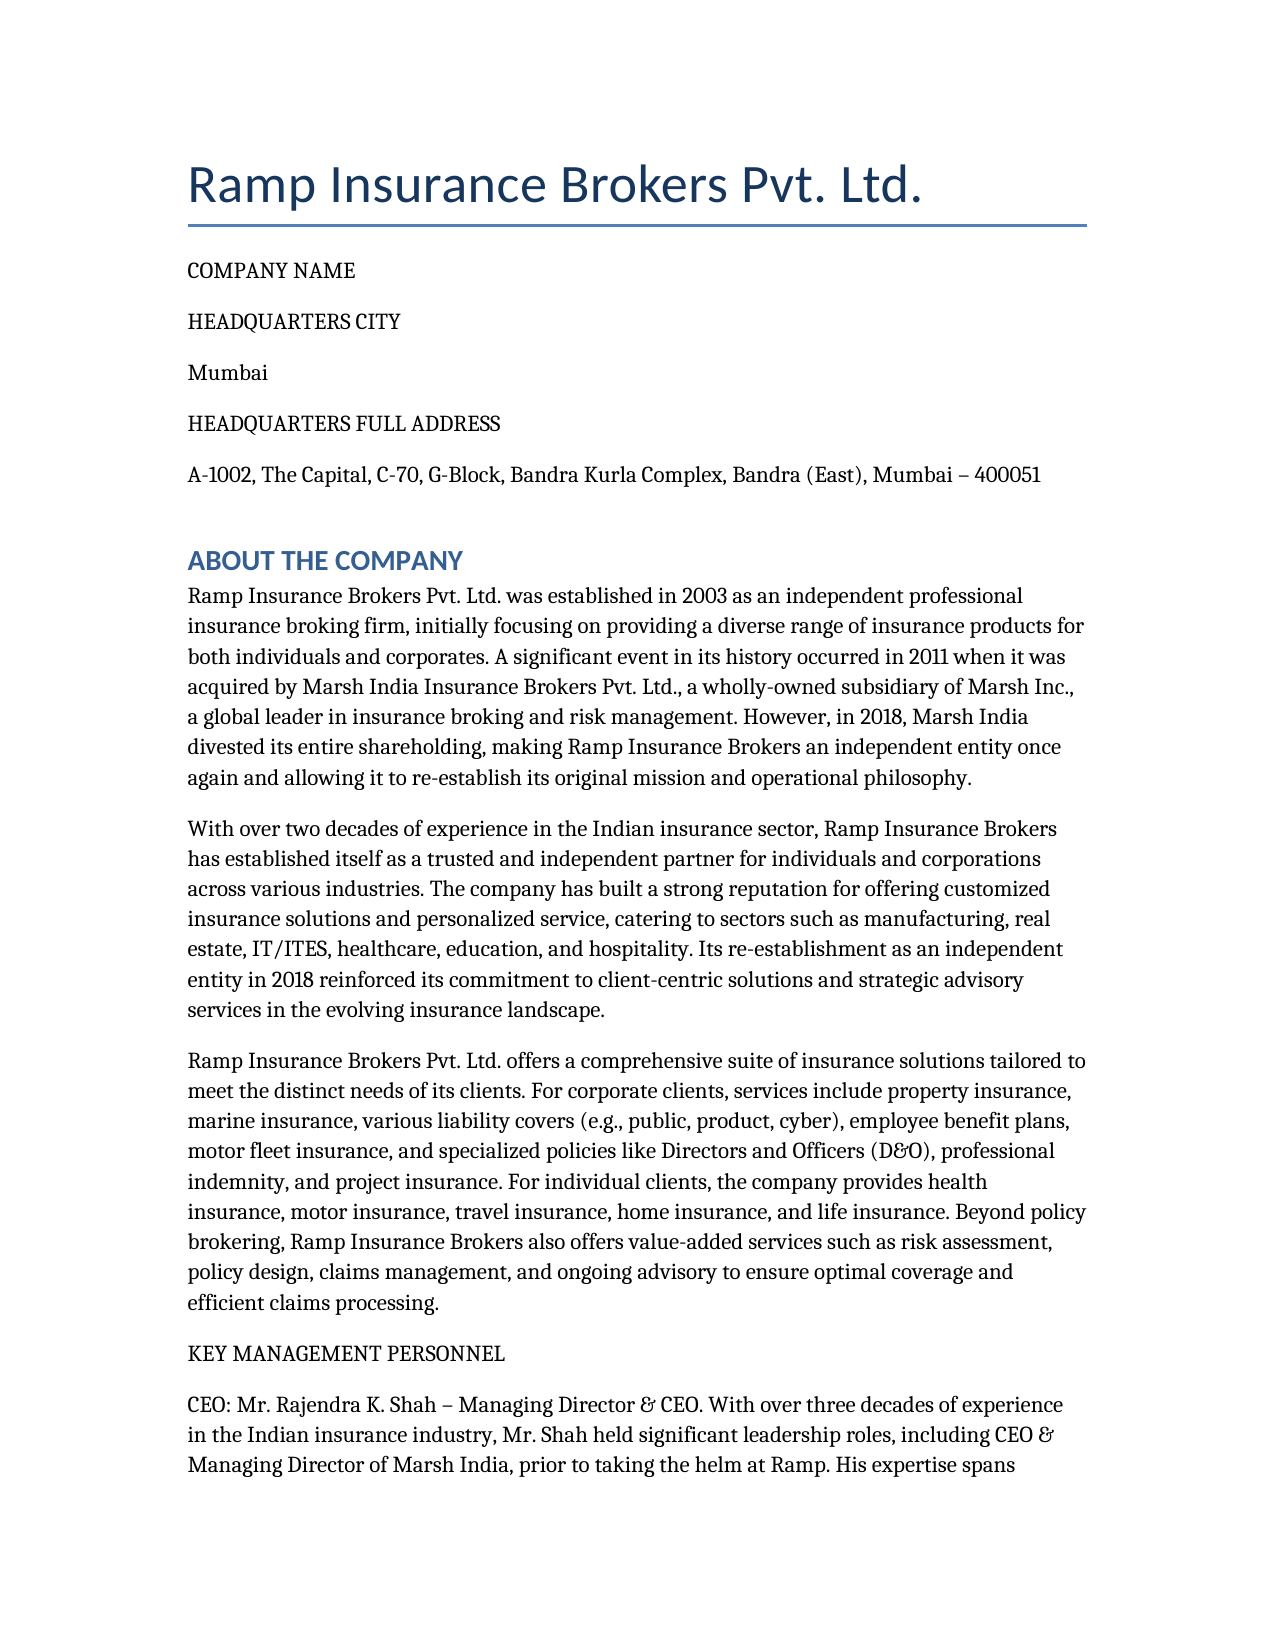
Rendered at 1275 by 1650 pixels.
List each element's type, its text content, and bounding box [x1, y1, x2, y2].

text Ramp Insurance Brokers Pvt. Ltd. was established in 2003 as an independent professional insurance broking firm, initially focusing on providing a diverse range of insurance products for both individuals and corporates. A significant event in its history occurred in 2011 when it was acquired by Marsh India Insurance Brokers Pvt. Ltd., a wholly-owned subsidiary of Marsh Inc., a global leader in insurance broking and risk management. However, in 2018, Marsh India divested its entire shareholding, making Ramp Insurance Brokers an independent entity once again and allowing it to re-establish its original mission and operational philosophy. [187, 583, 1087, 791]
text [187, 1391, 1087, 1478]
text Mumbai [187, 360, 1087, 386]
text Ramp Insurance Brokers Pvt. Ltd. offers a comprehensive suite of insurance solutions tailored to meet the distinct needs of its clients. For corporate clients, services include property insurance, marine insurance, various liability covers (e.g., public, product, cyber), employee benefit plans, motor fleet insurance, and specialized policies like Directors and Officers (D&O), professional indemnity, and project insurance. For individual clients, the company provides health insurance, motor insurance, travel insurance, home insurance, and life insurance. Beyond policy brokering, Ramp Insurance Brokers also offers value-added services such as risk assessment, policy design, claims management, and ongoing advisory to ensure optimal coverage and efficient claims processing. [187, 1048, 1087, 1316]
text HEADQUARTERS FULL ADDRESS [187, 411, 1087, 437]
text With over two decades of experience in the Indian insurance sector, Ramp Insurance Brokers has established itself as a trusted and independent partner for individuals and corporations across various industries. The company has built a strong reputation for offering customized insurance solutions and personalized service, catering to sectors such as manufacturing, real estate, IT/ITES, healthcare, education, and hospitality. Its re-establishment as an independent entity in 2018 reinforced its commitment to client-centric solutions and strategic advisory services in the evolving insurance landscape. [187, 815, 1087, 1023]
text HEADQUARTERS CITY [187, 309, 1087, 335]
text KEY MANAGEMENT PERSONNEL [187, 1340, 1087, 1367]
text A-1002, The Capital, C-70, G-Block, Bandra Kurla Complex, Bandra (East), Mumbai – 400051 [187, 462, 1087, 488]
subtitle ABOUT THE COMPANY [187, 542, 1087, 578]
title Ramp Insurance Brokers Pvt. Ltd. [187, 150, 1087, 227]
text COMPANY NAME [187, 258, 1087, 284]
